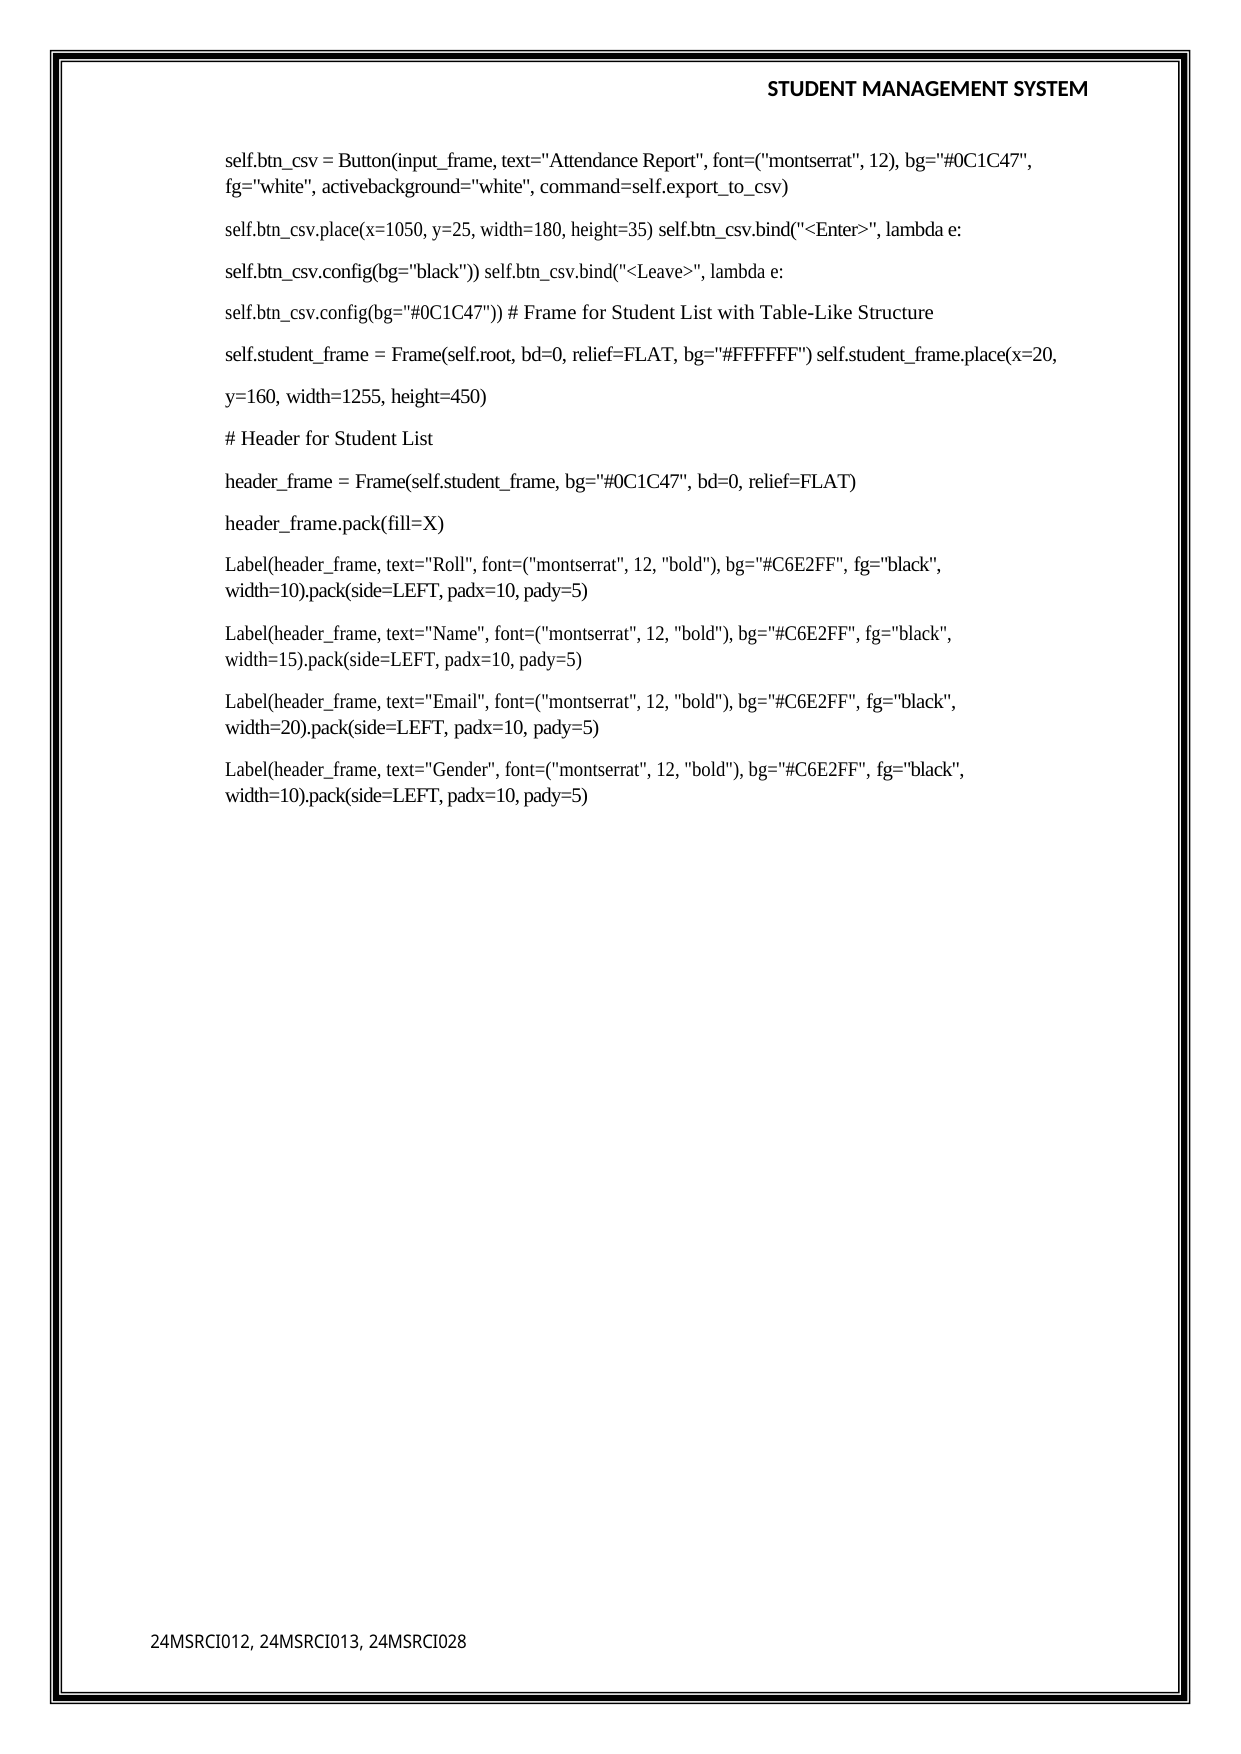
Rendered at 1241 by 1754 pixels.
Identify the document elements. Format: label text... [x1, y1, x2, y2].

text Label(header_frame, text="Email", font=("montserrat", 12, "bold"), bg="#C6E2FF", fg="black", width=20).pack(side=LEFT, padx=10, pady=5) [225, 689, 1062, 739]
text header_frame = Frame(self.student_frame, bg="#0C1C47", bd=0, relief=FLAT) header_frame.pack(fill=X) [225, 469, 1018, 535]
text # Header for Student List [225, 425, 1122, 450]
text Label(header_frame, text="Gender", font=("montserrat", 12, "bold"), bg="#C6E2FF", fg="black", width=10).pack(side=LEFT, padx=10, pady=5) [225, 757, 1062, 807]
text Label(header_frame, text="Roll", font=("montserrat", 12, "bold"), bg="#C6E2FF", fg="black", width=10).pack(side=LEFT, padx=10, pady=5) [225, 552, 1062, 602]
text self.btn_csv = Button(input_frame, text="Attendance Report", font=("montserrat", 12), bg="#0C1C47", fg="white", activebackground="white", command=self.export_to_csv) [225, 148, 1062, 198]
text self.student_frame = Frame(self.root, bd=0, relief=FLAT, bg="#FFFFFF") self.student_frame.place(x=20, y=160, width=1255, height=450) [225, 342, 1062, 408]
text self.btn_csv.place(x=1050, y=25, width=180, height=35) self.btn_csv.bind("<Enter>", lambda e: self.btn_csv.config(bg="black")) self.btn_csv.bind("<Leave>", lambda e: self.btn_csv.config(bg="#0C1C47")) # Frame for Student List with Table-Like Structure [225, 217, 976, 324]
text Label(header_frame, text="Name", font=("montserrat", 12, "bold"), bg="#C6E2FF", fg="black", width=15).pack(side=LEFT, padx=10, pady=5) [225, 621, 1062, 671]
